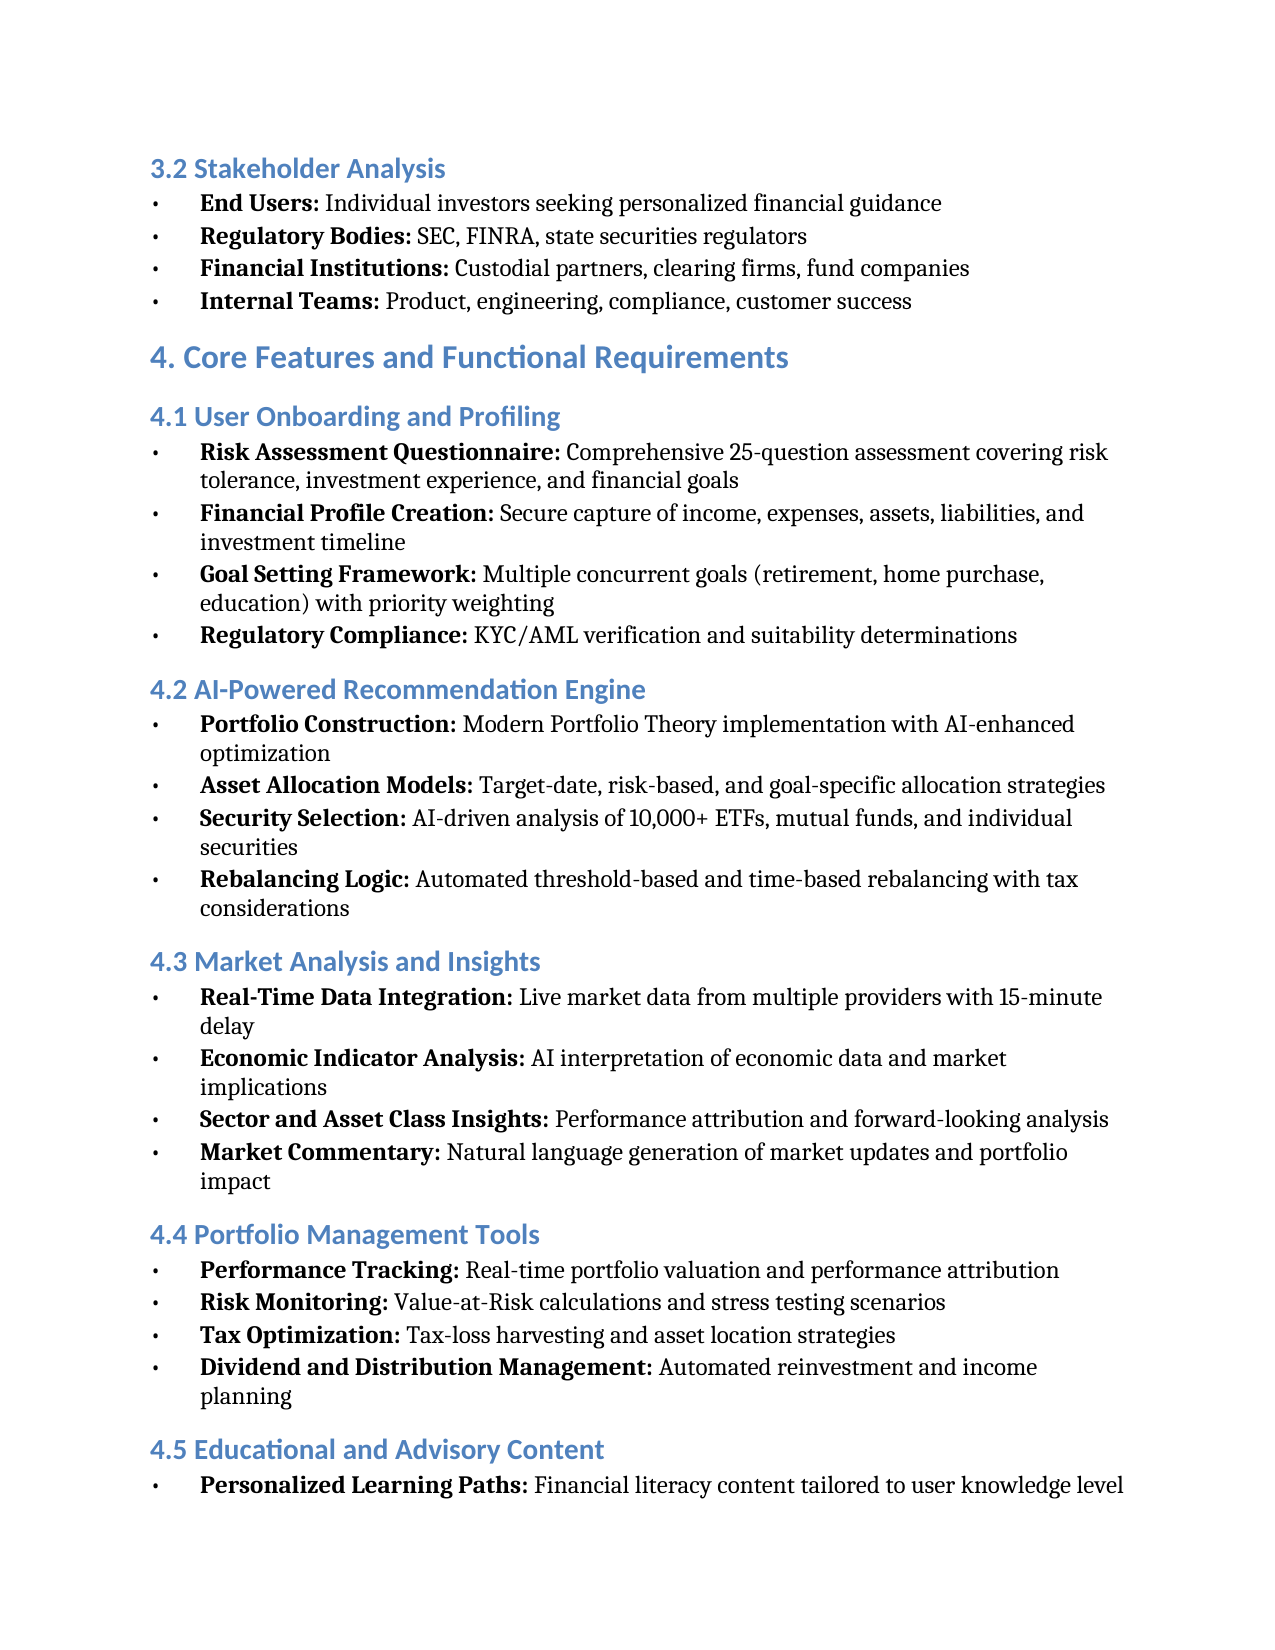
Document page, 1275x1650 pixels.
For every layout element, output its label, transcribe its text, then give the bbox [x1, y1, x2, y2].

list Dividend and Distribution Management: Automated reinvestment and income planning [150, 1353, 1125, 1411]
list Financial Institutions: Custodial partners, clearing firms, fund companies [150, 254, 1125, 283]
subtitle 4.4 Portfolio Management Tools [150, 1216, 1125, 1252]
subtitle 4. Core Features and Functional Requirements [150, 336, 1125, 377]
list Real-Time Data Integration: Live market data from multiple providers with 15-minute delay [150, 983, 1125, 1040]
list Asset Allocation Models: Target-date, risk-based, and goal-specific allocation strategies [150, 771, 1125, 800]
subtitle 3.2 Stakeholder Analysis [150, 150, 1125, 186]
list Risk Monitoring: Value-at-Risk calculations and stress testing scenarios [150, 1288, 1125, 1317]
list Financial Profile Creation: Secure capture of income, expenses, assets, liabilities, and investment timeline [150, 499, 1125, 556]
list Rebalancing Logic: Automated threshold-based and time-based rebalancing with tax considerations [150, 865, 1125, 923]
list Sector and Asset Class Insights: Performance attribution and forward-looking analysis [150, 1105, 1125, 1134]
subtitle 4.3 Market Analysis and Insights [150, 943, 1125, 979]
list Regulatory Bodies: SEC, FINRA, state securities regulators [150, 222, 1125, 251]
subtitle 4.2 AI-Powered Recommendation Engine [150, 671, 1125, 706]
list Risk Assessment Questionnaire: Comprehensive 25-question assessment covering risk tolerance, investment experience, and financial goals [150, 437, 1125, 495]
subtitle 4.5 Educational and Advisory Content [150, 1431, 1125, 1467]
list Market Commentary: Natural language generation of market updates and portfolio impact [150, 1138, 1125, 1195]
list Portfolio Construction: Modern Portfolio Theory implementation with AI-enhanced optimization [150, 710, 1125, 768]
list Personalized Learning Paths: Financial literacy content tailored to user knowledge level [150, 1471, 1125, 1499]
list Internal Teams: Product, engineering, compliance, customer success [150, 287, 1125, 316]
list Regulatory Compliance: KYC/AML verification and suitability determinations [150, 621, 1125, 650]
list Economic Indicator Analysis: AI interpretation of economic data and market implications [150, 1044, 1125, 1102]
list Performance Tracking: Real-time portfolio valuation and performance attribution [150, 1256, 1125, 1284]
list Goal Setting Framework: Multiple concurrent goals (retirement, home purchase, education) with priority weighting [150, 560, 1125, 617]
list End Users: Individual investors seeking personalized financial guidance [150, 189, 1125, 218]
subtitle 4.1 User Onboarding and Profiling [150, 398, 1125, 434]
list Tax Optimization: Tax-loss harvesting and asset location strategies [150, 1321, 1125, 1349]
list Security Selection: AI-driven analysis of 10,000+ ETFs, mutual funds, and individual securities [150, 804, 1125, 861]
